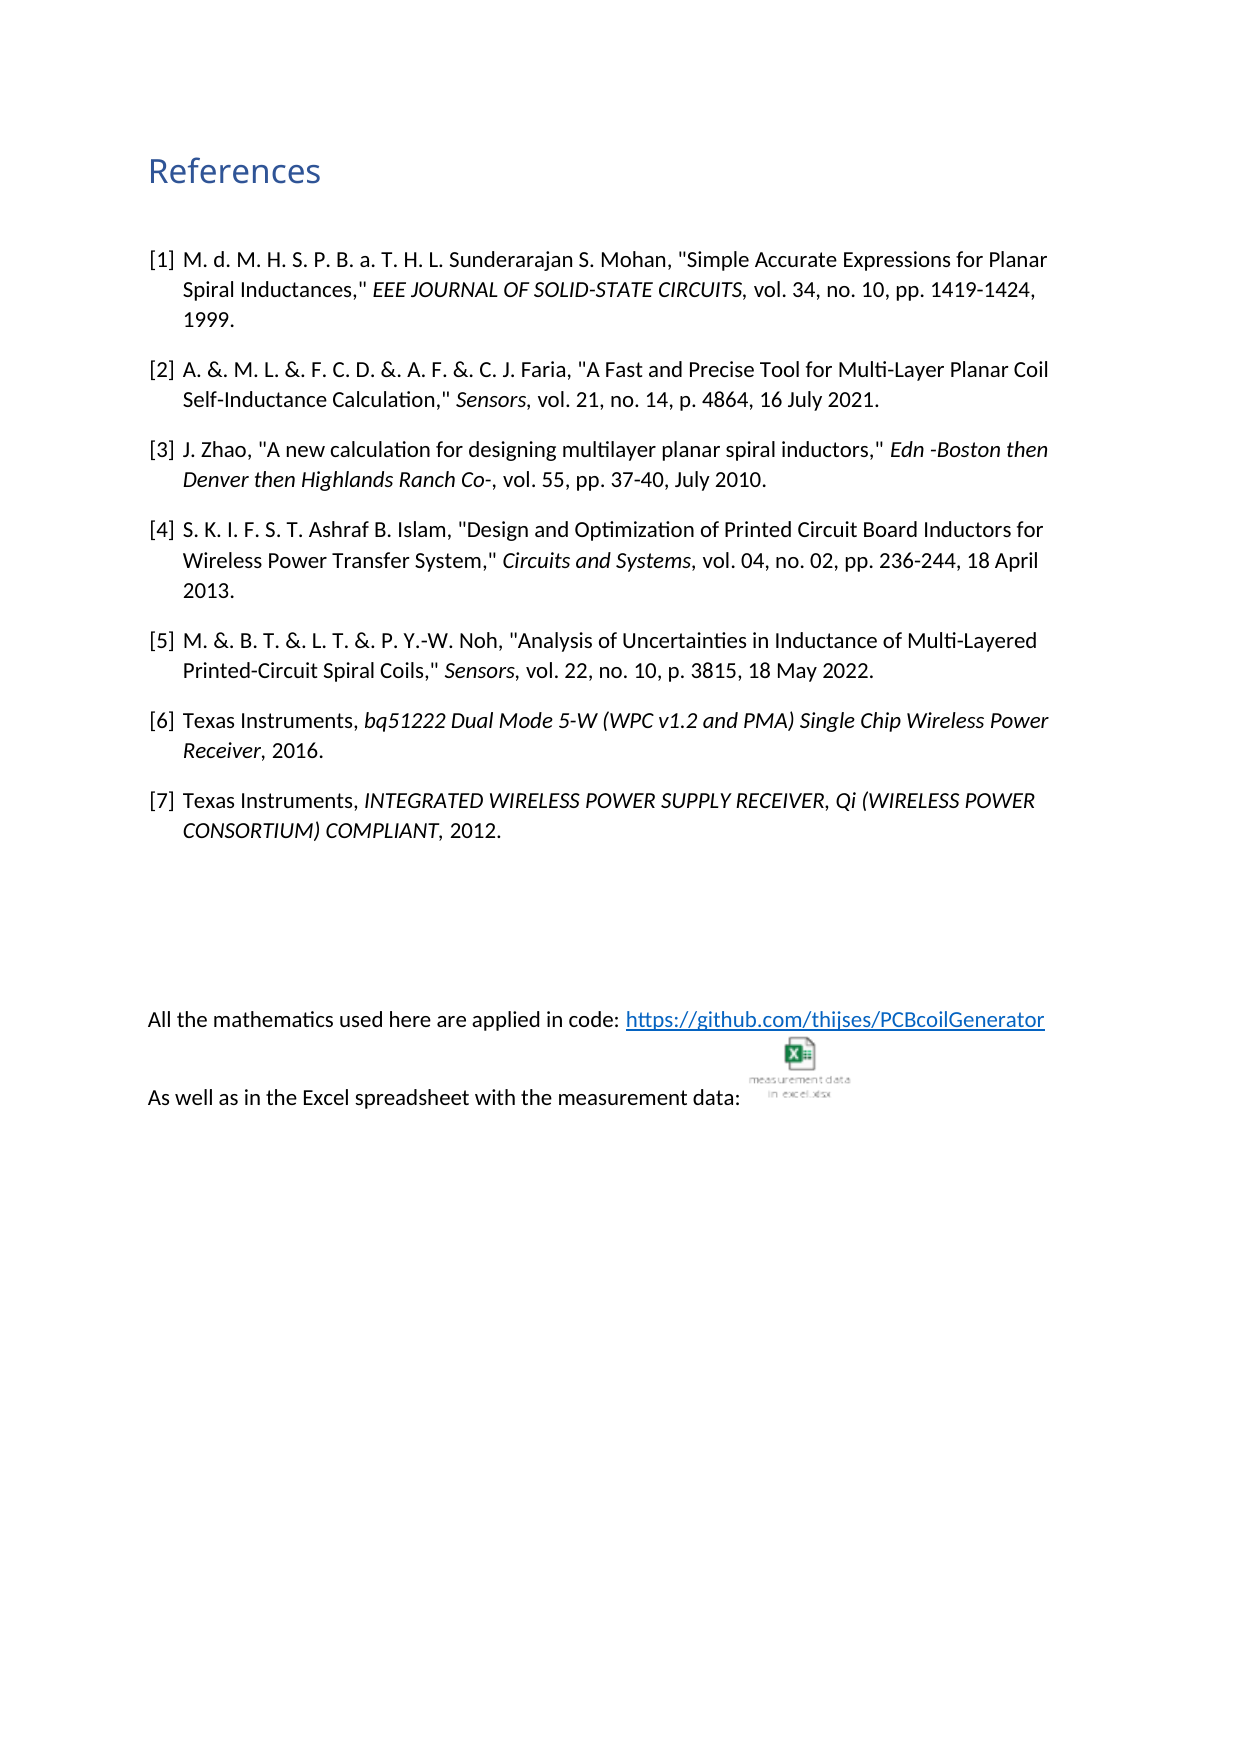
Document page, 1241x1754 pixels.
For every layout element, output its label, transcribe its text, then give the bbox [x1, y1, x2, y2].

text All the mathematics used here are applied in code: https://github.com/thijses/PCBcoilGenerator [148, 1005, 1093, 1033]
text As well as in the Excel spreadsheet with the measurement data: [148, 1035, 1093, 1111]
